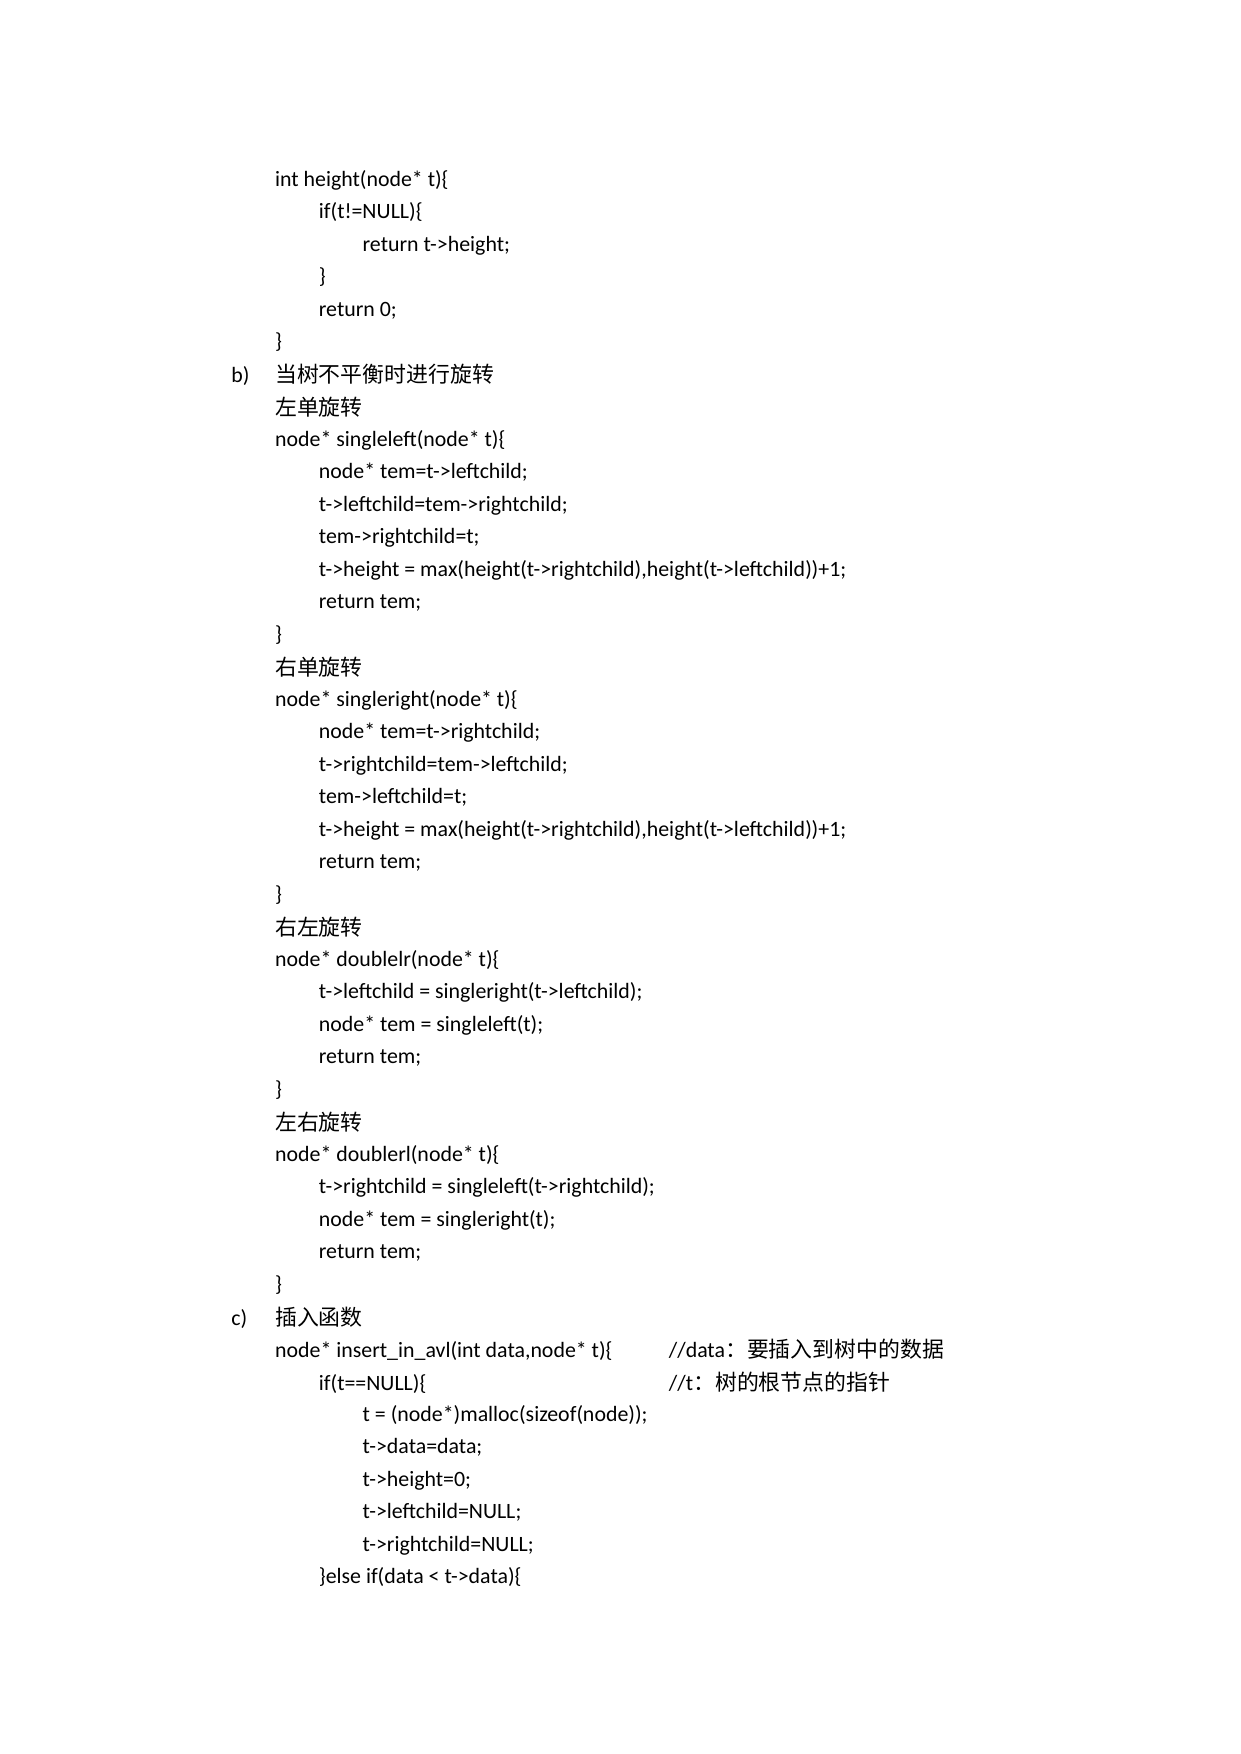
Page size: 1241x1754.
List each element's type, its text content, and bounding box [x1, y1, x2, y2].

list }else if(data < t->data){ [231, 1559, 1053, 1592]
list } [231, 324, 1053, 357]
list node* insert_in_avl(int data,node* t){ //data：要插入到树中的数据 [231, 1332, 1053, 1364]
list } [231, 1072, 1053, 1104]
list node* doublerl(node* t){ [231, 1137, 1053, 1169]
list t->height=0; [231, 1462, 1053, 1494]
list t->leftchild=NULL; [231, 1494, 1053, 1527]
list node* tem=t->leftchild; [231, 454, 1053, 487]
list node* doublelr(node* t){ [231, 942, 1053, 974]
list 左单旋转 [231, 389, 1053, 422]
list return tem; [231, 844, 1053, 877]
list c) 插入函数 [187, 1299, 1053, 1332]
list if(t!=NULL){ [231, 194, 1053, 227]
list node* tem=t->rightchild; [231, 714, 1053, 747]
list tem->rightchild=t; [231, 519, 1053, 552]
list return tem; [231, 1234, 1053, 1267]
list } [231, 877, 1053, 909]
list node* singleright(node* t){ [231, 682, 1053, 714]
list t->rightchild=NULL; [231, 1527, 1053, 1559]
list } [231, 259, 1053, 292]
list 右左旋转 [231, 909, 1053, 942]
list } [231, 617, 1053, 649]
list return tem; [231, 584, 1053, 617]
list } [231, 1267, 1053, 1299]
list node* singleleft(node* t){ [231, 422, 1053, 454]
list int height(node* t){ [231, 162, 1053, 194]
list return 0; [231, 292, 1053, 324]
list node* tem = singleleft(t); [231, 1007, 1053, 1039]
list b) 当树不平衡时进行旋转 [187, 357, 1053, 389]
list return tem; [231, 1039, 1053, 1072]
list t = (node*)malloc(sizeof(node)); [231, 1397, 1053, 1429]
list 左右旋转 [231, 1104, 1053, 1137]
list t->leftchild = singleright(t->leftchild); [231, 974, 1053, 1007]
list node* tem = singleright(t); [231, 1202, 1053, 1234]
list t->rightchild = singleleft(t->rightchild); [231, 1169, 1053, 1202]
list t->data=data; [231, 1429, 1053, 1462]
list return t->height; [231, 227, 1053, 259]
list 右单旋转 [231, 649, 1053, 682]
list t->leftchild=tem->rightchild; [231, 487, 1053, 519]
list t->height = max(height(t->rightchild),height(t->leftchild))+1; [231, 552, 1053, 584]
list if(t==NULL){ //t：树的根节点的指针 [231, 1364, 1053, 1397]
list tem->leftchild=t; [231, 779, 1053, 812]
list t->height = max(height(t->rightchild),height(t->leftchild))+1; [231, 812, 1053, 844]
list t->rightchild=tem->leftchild; [231, 747, 1053, 779]
